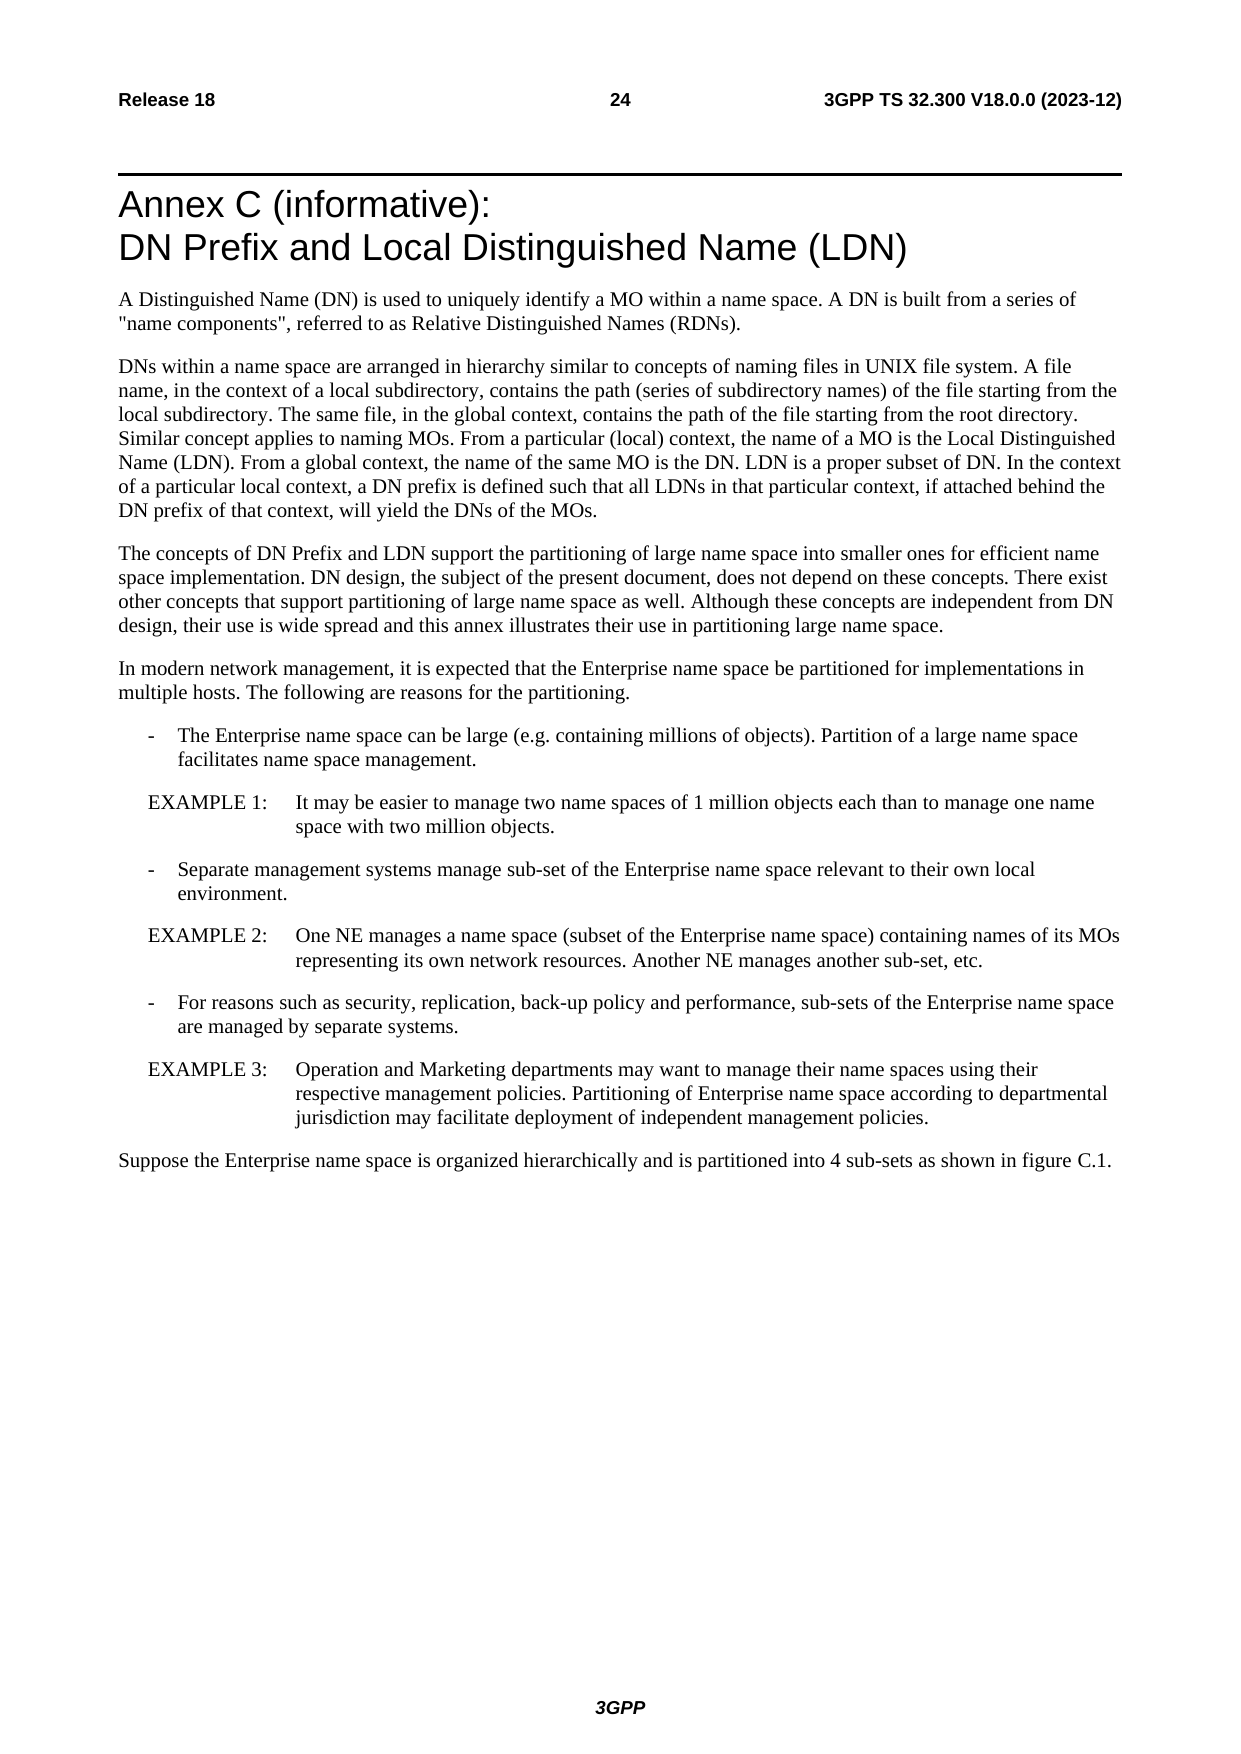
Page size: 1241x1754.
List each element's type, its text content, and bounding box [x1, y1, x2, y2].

text A Distinguished Name (DN) is used to uniquely identify a MO within a name space. A DN is built from a series of "name components", referred to as Relative Distinguished Names (RDNs). [118, 287, 1122, 335]
text EXAMPLE 3: Operation and Marketing departments may want to manage their name spaces using their respective management policies. Partitioning of name space according to departmental jurisdiction may facilitate deployment of independent management policies. [148, 1057, 1122, 1129]
text In modern network management, it is expected that the name space be partitioned for implementations in multiple hosts. The following are reasons for the partitioning. [118, 656, 1122, 704]
text - For reasons such as security, replication, back-up policy and performance, sub-sets of the name space are managed by separate systems. [148, 990, 1122, 1038]
text DNs within a name space are arranged in hierarchy similar to concepts of naming files in UNIX file system. A file name, in the context of a local subdirectory, contains the path (series of subdirectory names) of the file starting from the local subdirectory. The same file, in the global context, contains the path of the file starting from the root directory. Similar concept applies to naming MOs. From a particular (local) context, the name of a MO is the Local Distinguished Name (LDN). From a global context, the name of the same MO is the DN. LDN is a proper subset of DN. In the context of a particular local context, a DN prefix is defined such that all LDNs in that particular context, if attached behind the DN prefix of that context, will yield the DNs of the MOs. [118, 354, 1122, 522]
text The concepts of DN Prefix and LDN support the partitioning of large name space into smaller ones for efficient name space implementation. DN design, the subject of the present document, does not depend on these concepts. There exist other concepts that support partitioning of large name space as well. Although these concepts are independent from DN design, their use is wide spread and this annex illustrates their use in partitioning large name space. [118, 541, 1122, 637]
text Suppose the name space is organized hierarchically and is partitioned into 4 sub-sets as shown in figure C.1. [118, 1148, 1122, 1172]
text - Separate management systems manage sub-set of the name space relevant to their own local environment. [148, 857, 1122, 905]
subtitle Annex C (informative): DN Prefix and Local Distinguished Name (LDN) [118, 176, 1122, 268]
text EXAMPLE 2: One NE manages a name space (subset of the name space) containing names of its MOs representing its own network resources. Another NE manages another sub-set, etc. [148, 923, 1122, 972]
text - The name space can be large (e.g. containing millions of objects). Partition of a large name space facilitates name space management. [148, 723, 1122, 771]
text EXAMPLE 1: It may be easier to manage two name spaces of 1 million objects each than to manage one name space with two million objects. [148, 790, 1122, 838]
